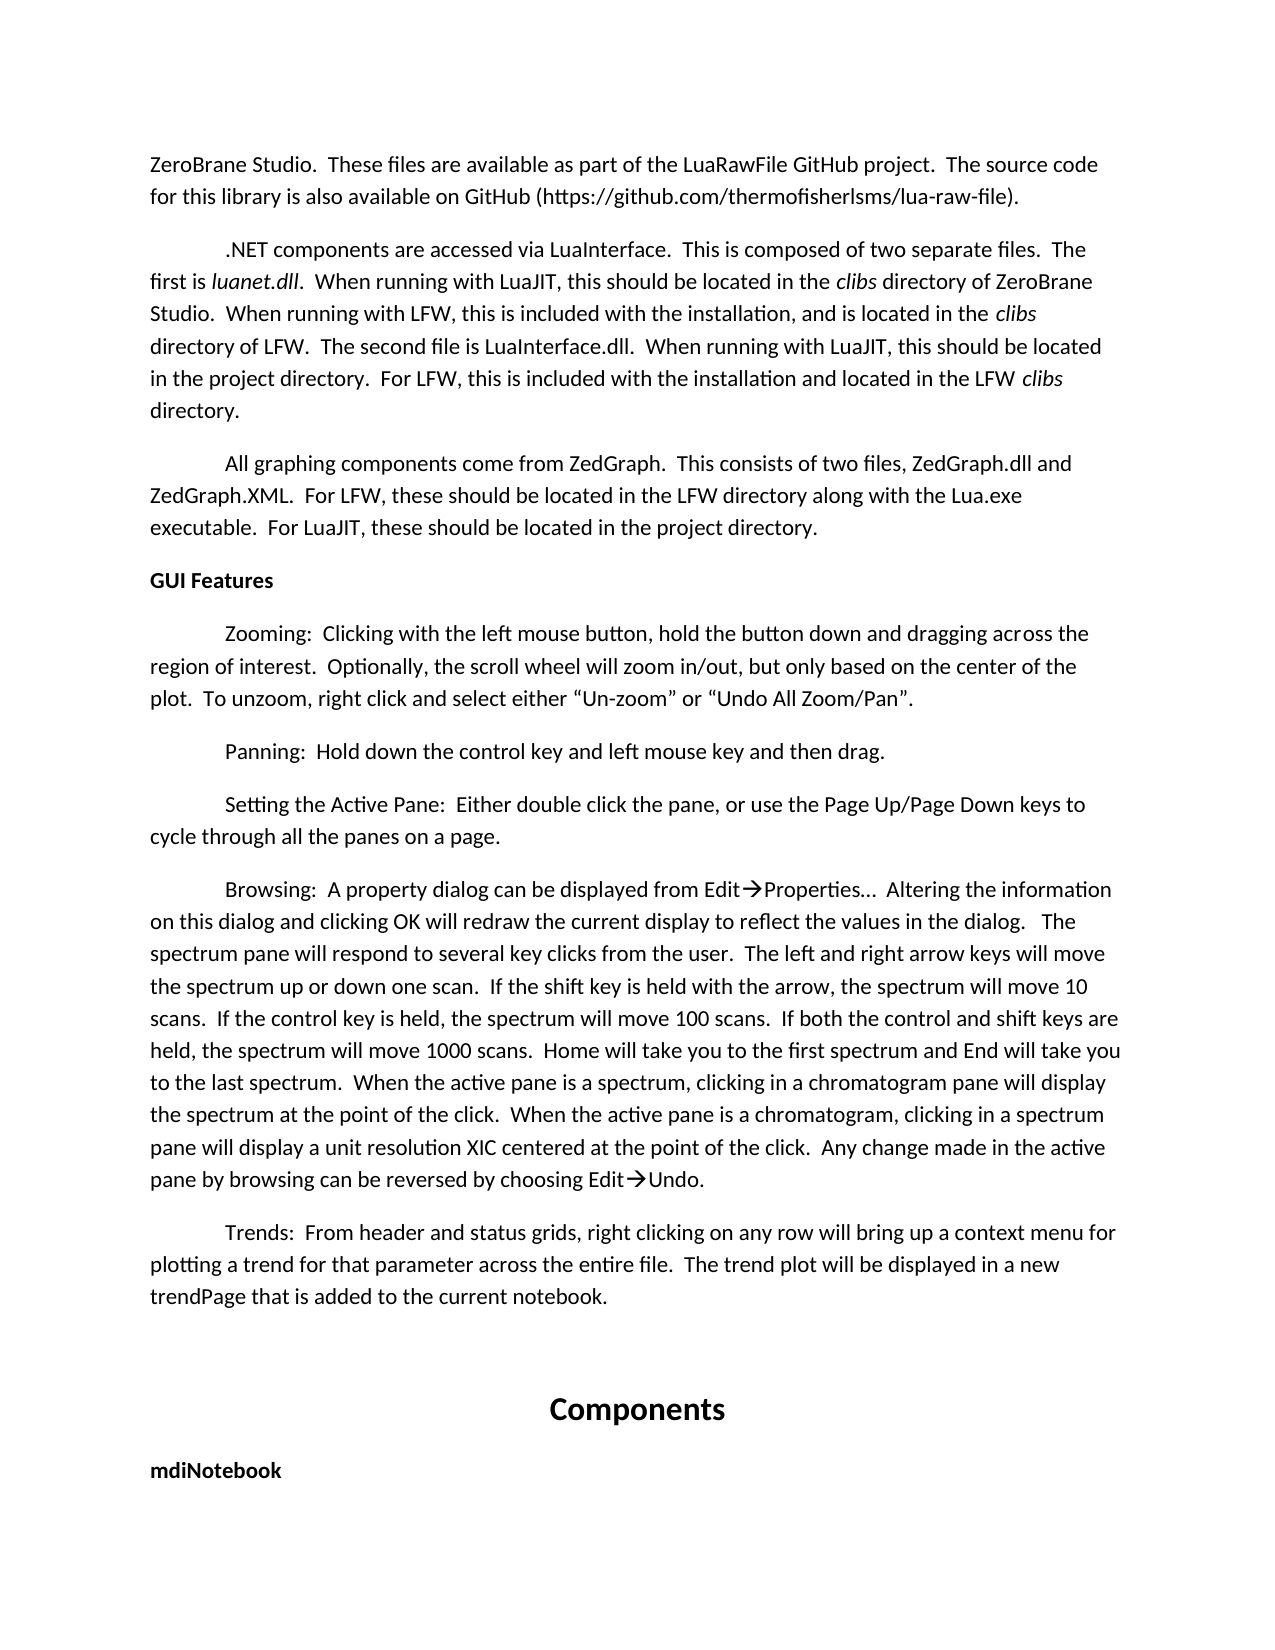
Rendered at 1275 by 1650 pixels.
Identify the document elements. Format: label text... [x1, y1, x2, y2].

text Panning: Hold down the control key and left mouse key and then drag. [150, 737, 1125, 765]
text Browsing: A property dialog can be displayed from EditProperties… Altering the information on this dialog and clicking OK will redraw the current display to reflect the values in the dialog. The spectrum pane will respond to several key clicks from the user. The left and right arrow keys will move the spectrum up or down one scan. If the shift key is held with the arrow, the spectrum will move 10 scans. If the control key is held, the spectrum will move 100 scans. If both the control and shift keys are held, the spectrum will move 1000 scans. Home will take you to the first spectrum and End will take you to the last spectrum. When the active pane is a spectrum, clicking in a chromatogram pane will display the spectrum at the point of the click. When the active pane is a chromatogram, clicking in a spectrum pane will display a unit resolution XIC centered at the point of the click. Any change made in the active pane by browsing can be reversed by choosing EditUndo. [150, 875, 1125, 1193]
text Setting the Active Pane: Either double click the pane, or use the Page Up/Page Down keys to cycle through all the panes on a page. [150, 790, 1125, 850]
text GUI Features [150, 567, 1125, 594]
text mdiNotebook [150, 1456, 1125, 1484]
text All graphing components come from ZedGraph. This consists of two files, ZedGraph.dll and ZedGraph.XML. For LFW, these should be located in the LFW directory along with the Lua.exe executable. For LuaJIT, these should be located in the project directory. [150, 449, 1125, 542]
text Components [150, 1388, 1125, 1429]
text Zooming: Clicking with the left mouse button, hold the button down and dragging across the region of interest. Optionally, the scroll wheel will zoom in/out, but only based on the center of the plot. To unzoom, right click and select either “Un-zoom” or “Undo All Zoom/Pan”. [150, 619, 1125, 712]
text Trends: From header and status grids, right clicking on any row will bring up a context menu for plotting a trend for that parameter across the entire file. The trend plot will be displayed in a new trendPage that is added to the current notebook. [150, 1218, 1125, 1310]
